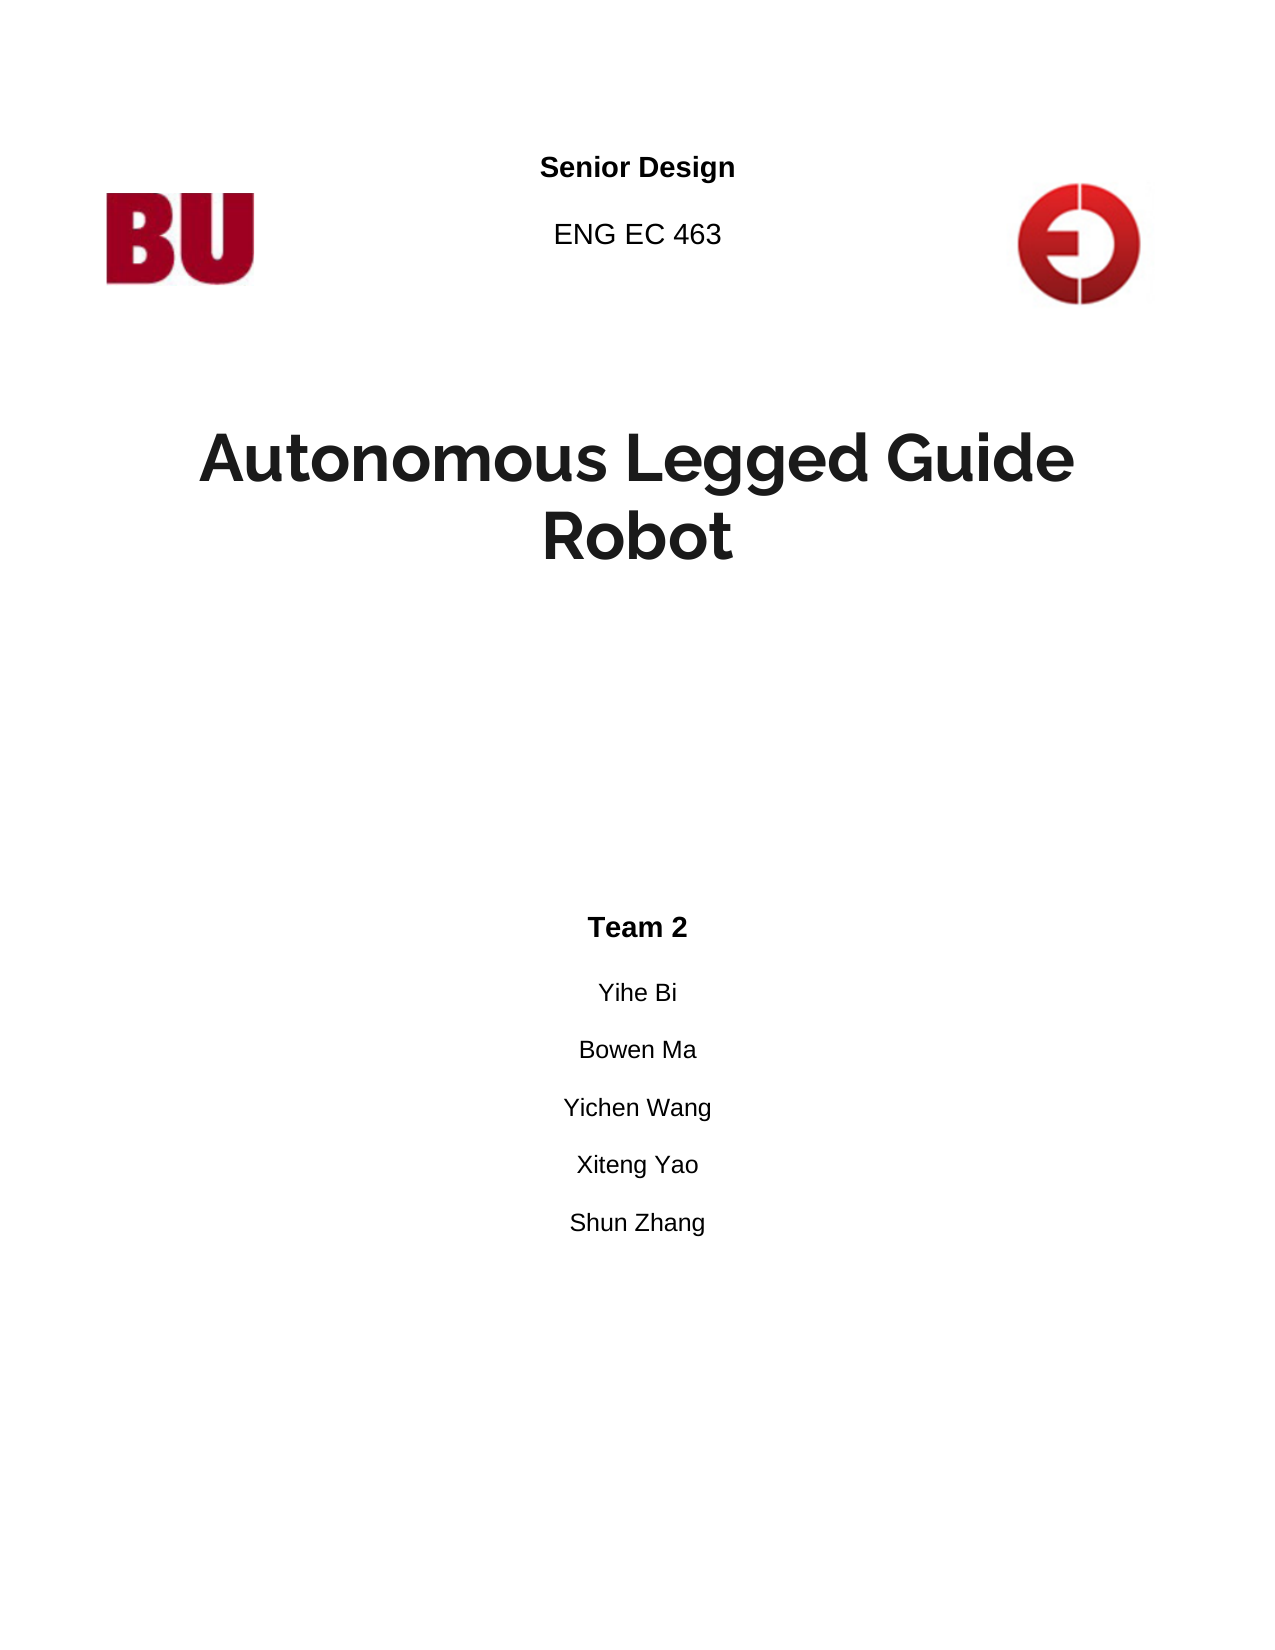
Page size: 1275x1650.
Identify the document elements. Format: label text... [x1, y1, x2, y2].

picture [106, 193, 255, 286]
text Autonomous Legged Guide Robot [150, 418, 1125, 575]
text Team 2 [150, 910, 1125, 944]
text ENG EC 463 [255, 217, 1006, 251]
picture [1006, 168, 1155, 311]
text Senior Design [150, 150, 1125, 183]
text Bowen Ma [150, 1035, 1125, 1064]
text Yichen Wang [150, 1092, 1125, 1121]
text Xiteng Yao [150, 1150, 1125, 1179]
text Shun Zhang [150, 1207, 1125, 1236]
text Yihe Bi [150, 977, 1125, 1006]
